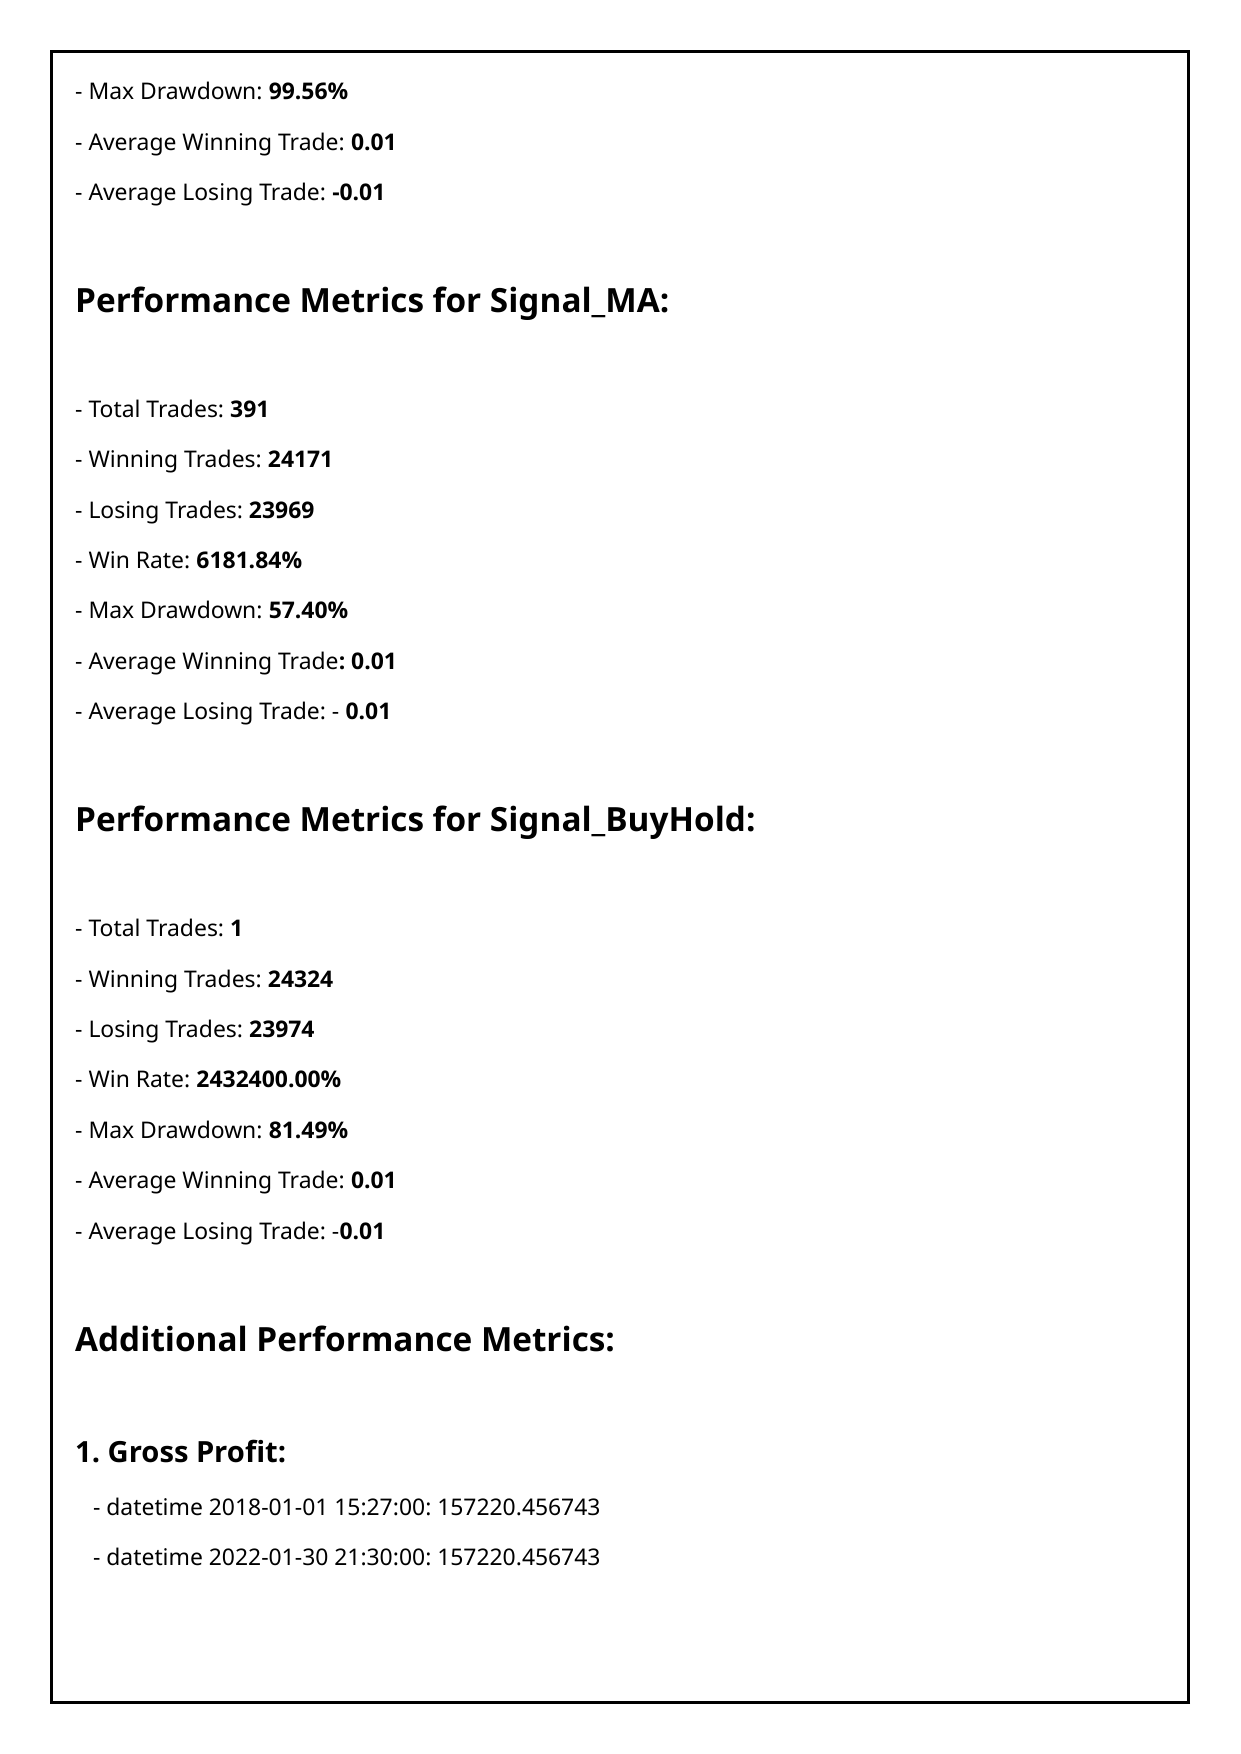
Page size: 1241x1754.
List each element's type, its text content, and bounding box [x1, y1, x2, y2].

text - Total Trades: 1 [75, 912, 1165, 943]
text - Max Drawdown: 99.56% [75, 75, 1165, 106]
text - Winning Trades: 24171 [75, 443, 1165, 474]
text - Average Winning Trade: 0.01 [75, 645, 1165, 676]
text - Average Winning Trade: 0.01 [75, 1164, 1165, 1195]
text - datetime 2022-01-30 21:30:00: 157220.456743 [75, 1541, 1165, 1573]
text - Win Rate: 6181.84% [75, 544, 1165, 575]
text - Average Losing Trade: -0.01 [75, 1214, 1165, 1246]
text - Losing Trades: 23969 [75, 493, 1165, 525]
text - Max Drawdown: 57.40% [75, 594, 1165, 626]
text Performance Metrics for Signal_BuyHold: [75, 796, 1165, 841]
text - Max Drawdown: 81.49% [75, 1114, 1165, 1145]
text - Win Rate: 2432400.00% [75, 1063, 1165, 1094]
text - Losing Trades: 23974 [75, 1013, 1165, 1044]
text - Average Losing Trade: - 0.01 [75, 695, 1165, 726]
text - Winning Trades: 24324 [75, 962, 1165, 994]
text - Average Losing Trade: -0.01 [75, 176, 1165, 207]
text - datetime 2018-01-01 15:27:00: 157220.456743 [75, 1491, 1165, 1522]
text 1. Gross Profit: [75, 1431, 1165, 1471]
text - Total Trades: 391 [75, 393, 1165, 424]
text Additional Performance Metrics: [75, 1315, 1165, 1361]
text - Average Winning Trade: 0.01 [75, 125, 1165, 157]
text Performance Metrics for Signal_MA: [75, 277, 1165, 322]
